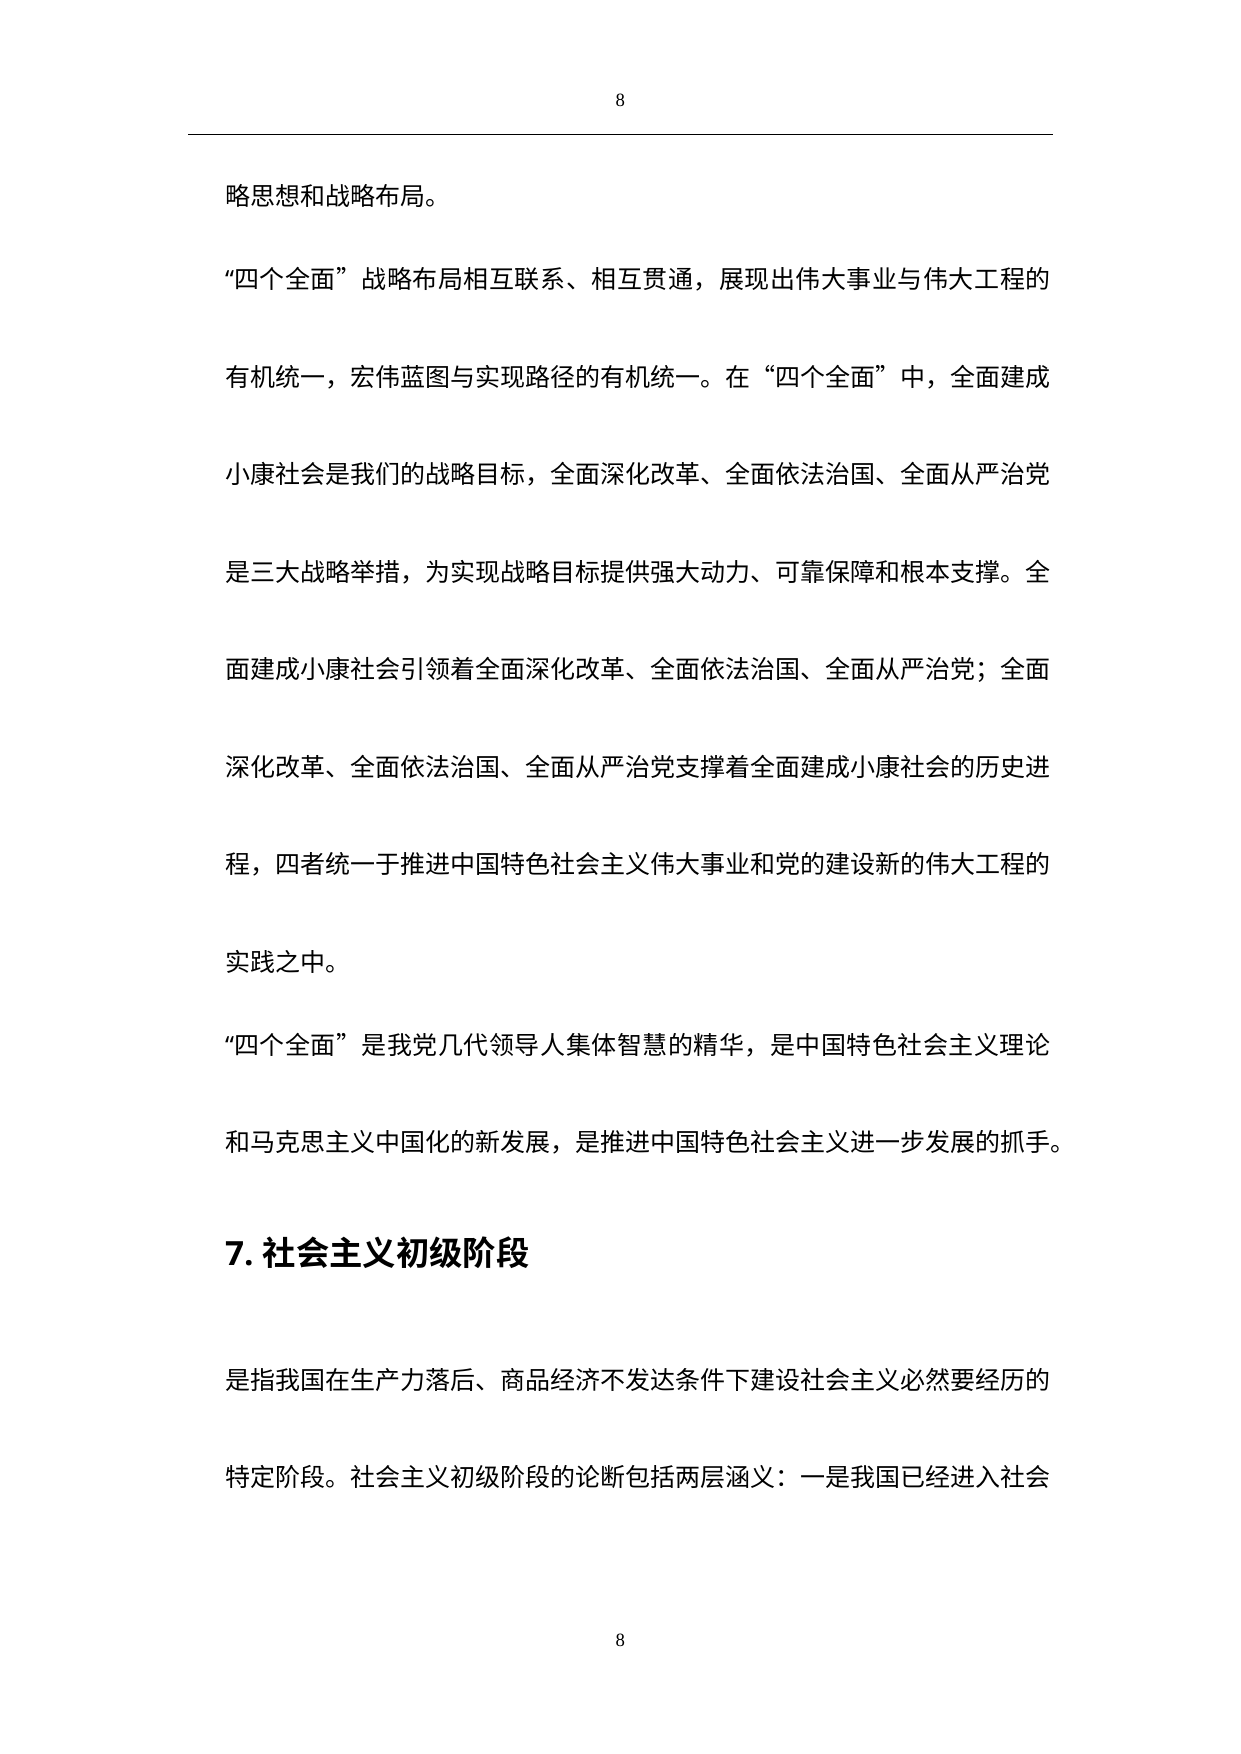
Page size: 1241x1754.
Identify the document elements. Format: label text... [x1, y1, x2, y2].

text “四个全面”是我党几代领导人集体智慧的精华，是中国特色社会主义理论和马克思主义中国化的新发展，是推进中国特色社会主义进一步发展的抓手。 [225, 1011, 1053, 1173]
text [225, 1346, 1053, 1508]
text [225, 162, 1053, 227]
text “四个全面”战略布局相互联系、相互贯通，展现出伟大事业与伟大工程的有机统一，宏伟蓝图与实现路径的有机统一。在“四个全面”中，全面建成小康社会是我们的战略目标，全面深化改革、全面依法治国、全面从严治党是三大战略举措，为实现战略目标提供强大动力、可靠保障和根本支撑。全面建成小康社会引领着全面深化改革、全面依法治国、全面从严治党；全面深化改革、全面依法治国、全面从严治党支撑着全面建成小康社会的历史进程，四者统一于推进中国特色社会主义伟大事业和党的建设新的伟大工程的实践之中。 [225, 245, 1053, 993]
subtitle 社会主义初级阶段 [225, 1218, 1053, 1283]
